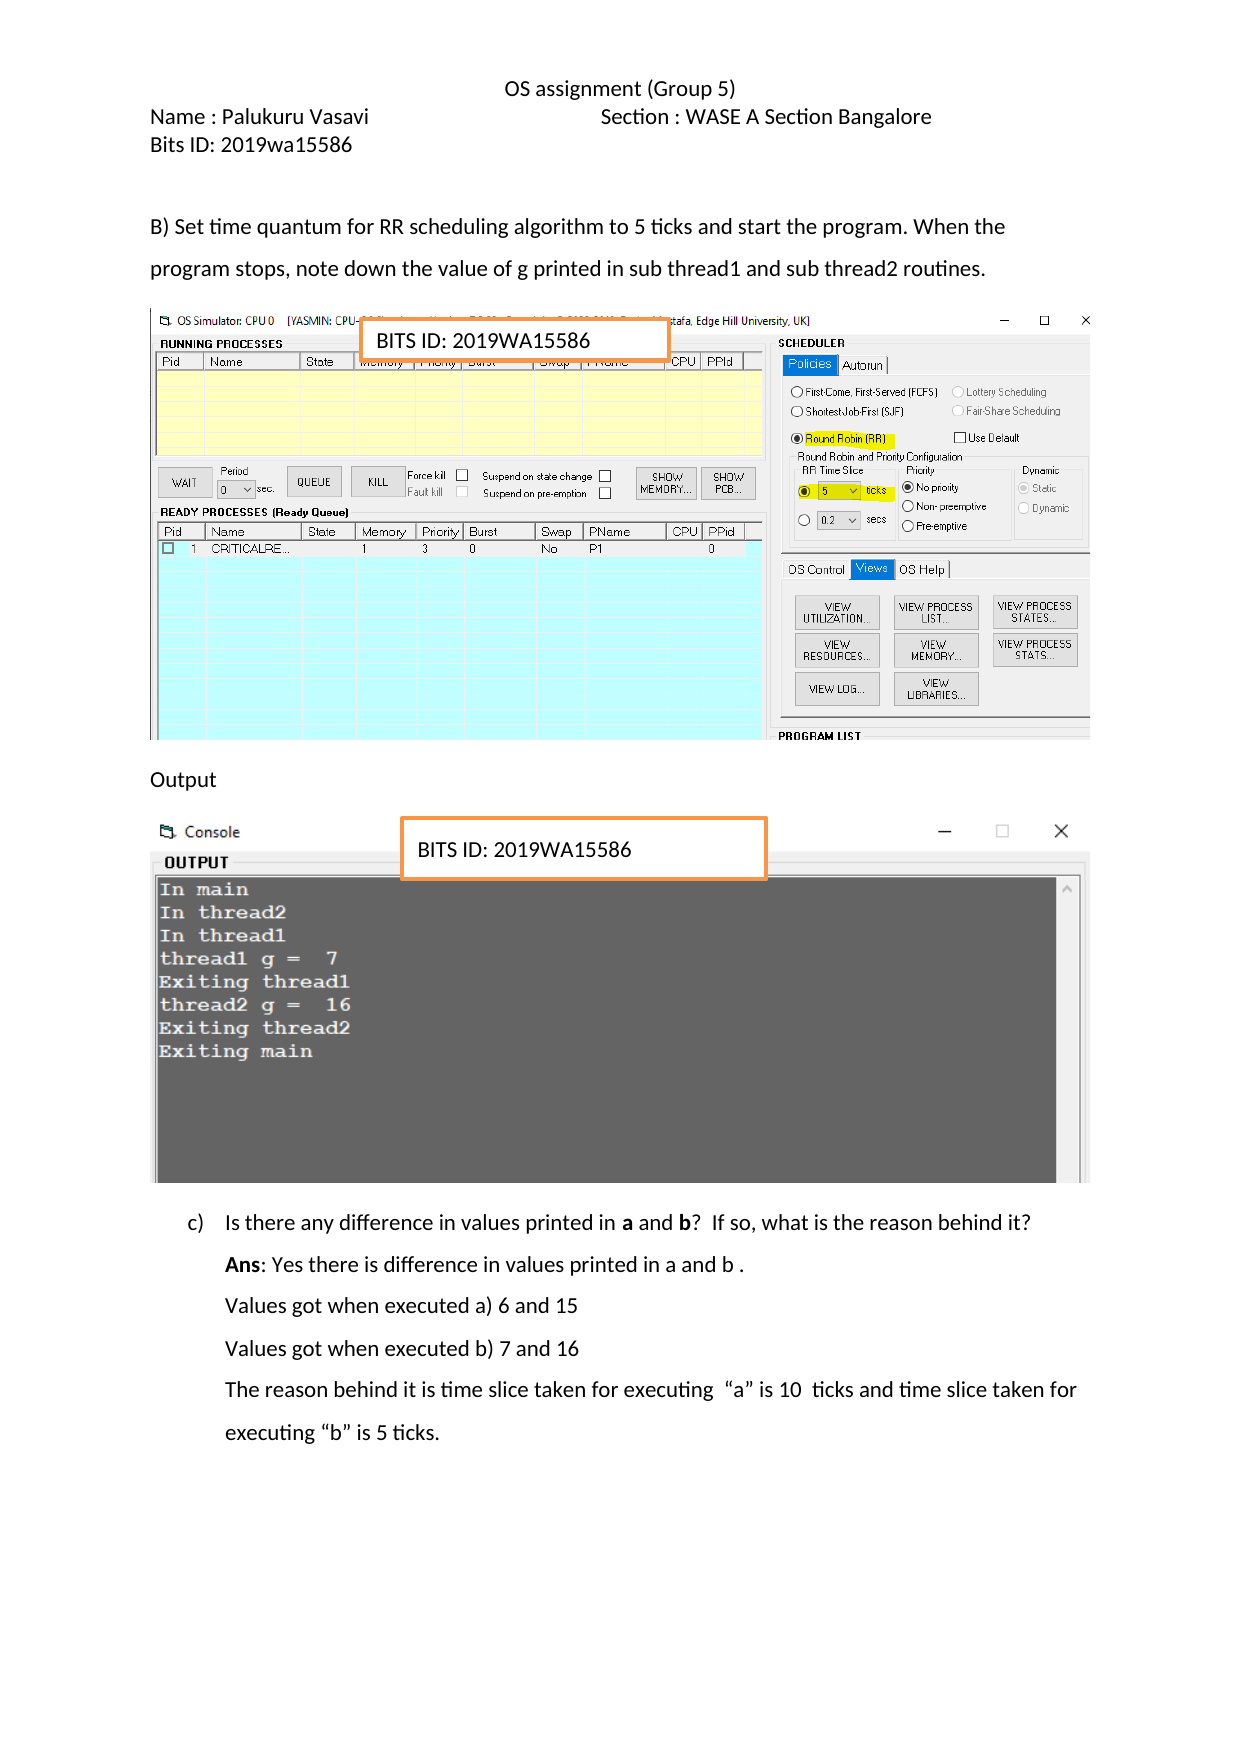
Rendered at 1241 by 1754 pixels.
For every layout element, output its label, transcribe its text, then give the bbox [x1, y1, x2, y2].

list Values got when executed a) 6 and 15 [225, 1292, 1090, 1320]
text B) Set time quantum for RR scheduling algorithm to 5 ticks and start the program. When the program stops, note down the value of g printed in sub thread1 and sub thread2 routines. [150, 212, 1090, 282]
picture [150, 308, 1091, 740]
text Output [150, 765, 1090, 793]
list Ans: Yes there is difference in values printed in a and b . [225, 1250, 1090, 1278]
list Is there any difference in values printed in a and b? If so, what is the reason behind it? [187, 1208, 1090, 1236]
list The reason behind it is time slice taken for executing “a” is 10 ticks and time slice taken for executing “b” is 5 ticks. [225, 1376, 1090, 1446]
picture [150, 817, 1091, 1183]
list Values got when executed b) 7 and 16 [225, 1334, 1090, 1362]
